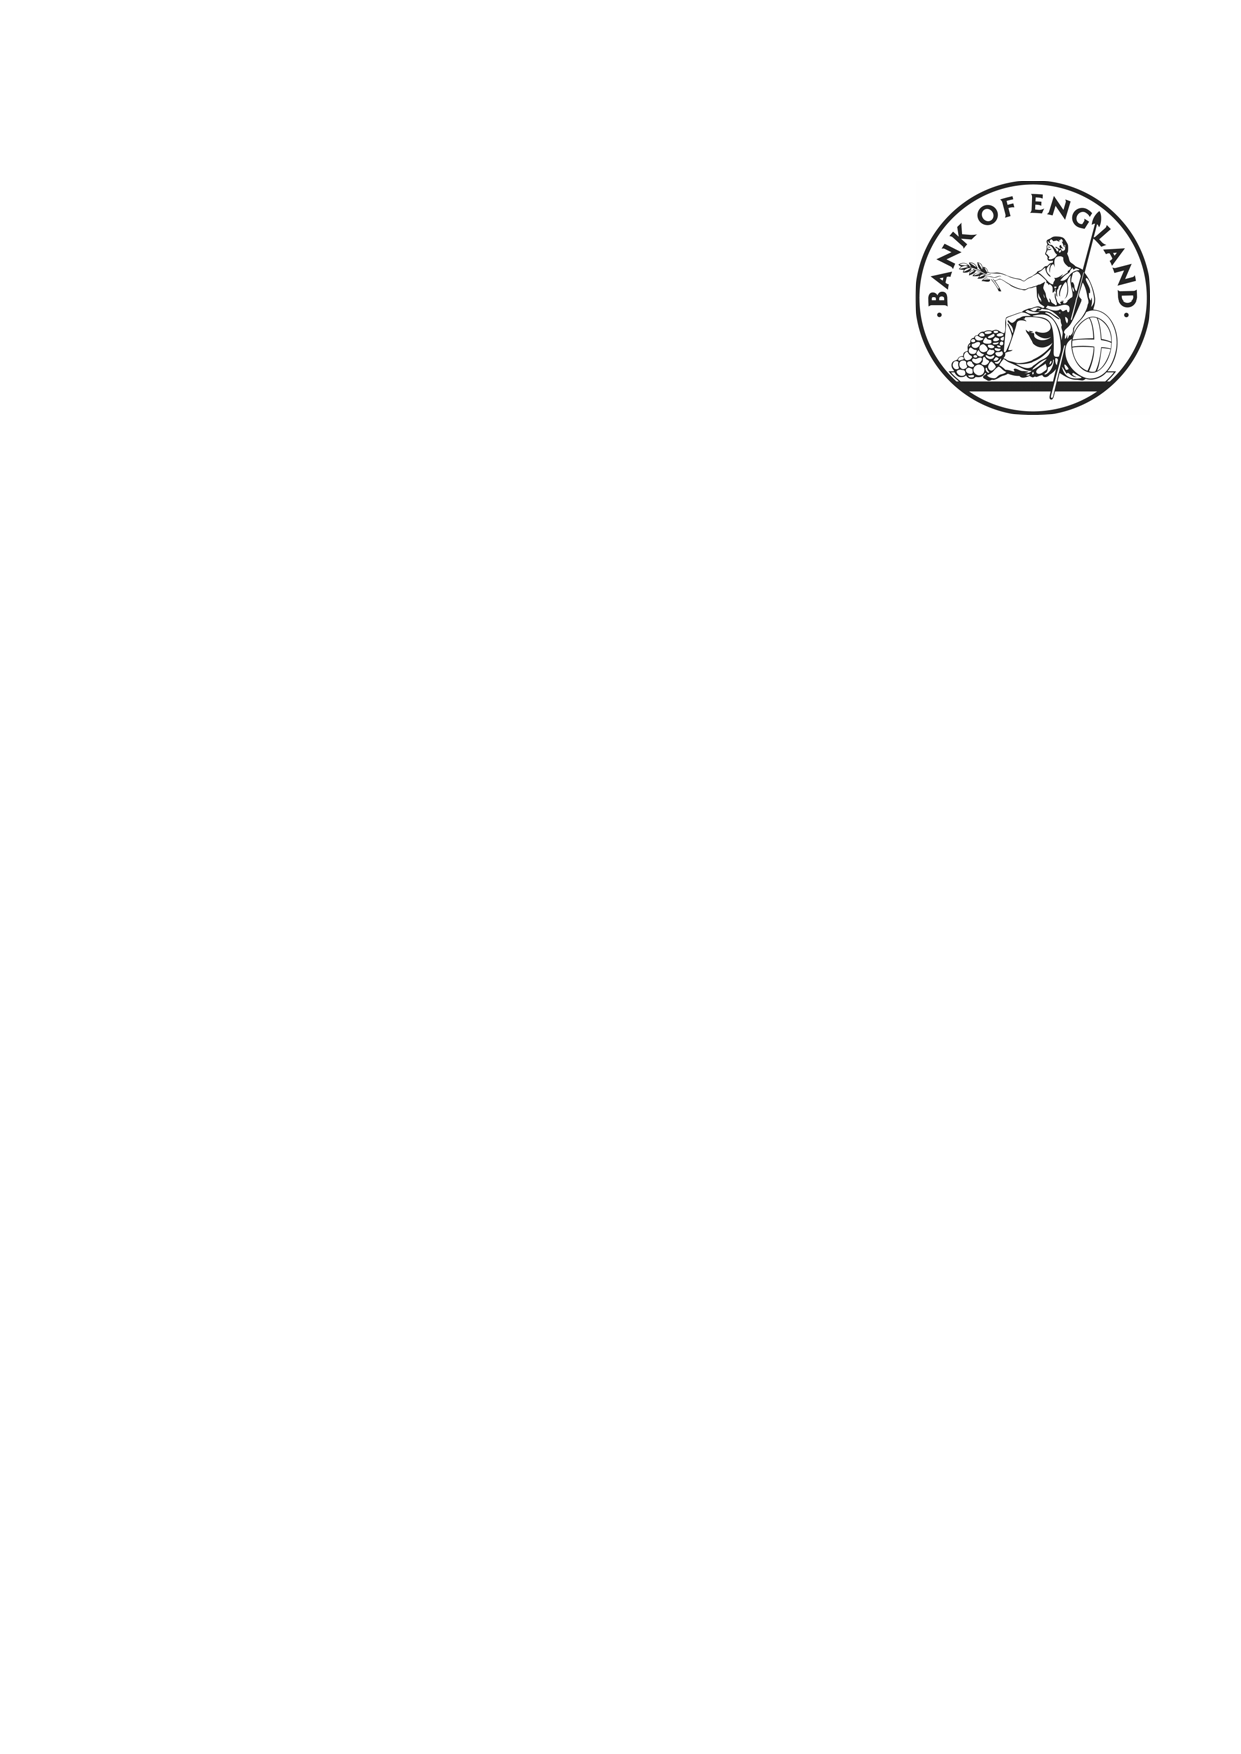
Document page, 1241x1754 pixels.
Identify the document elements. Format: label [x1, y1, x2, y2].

picture [915, 181, 1150, 415]
